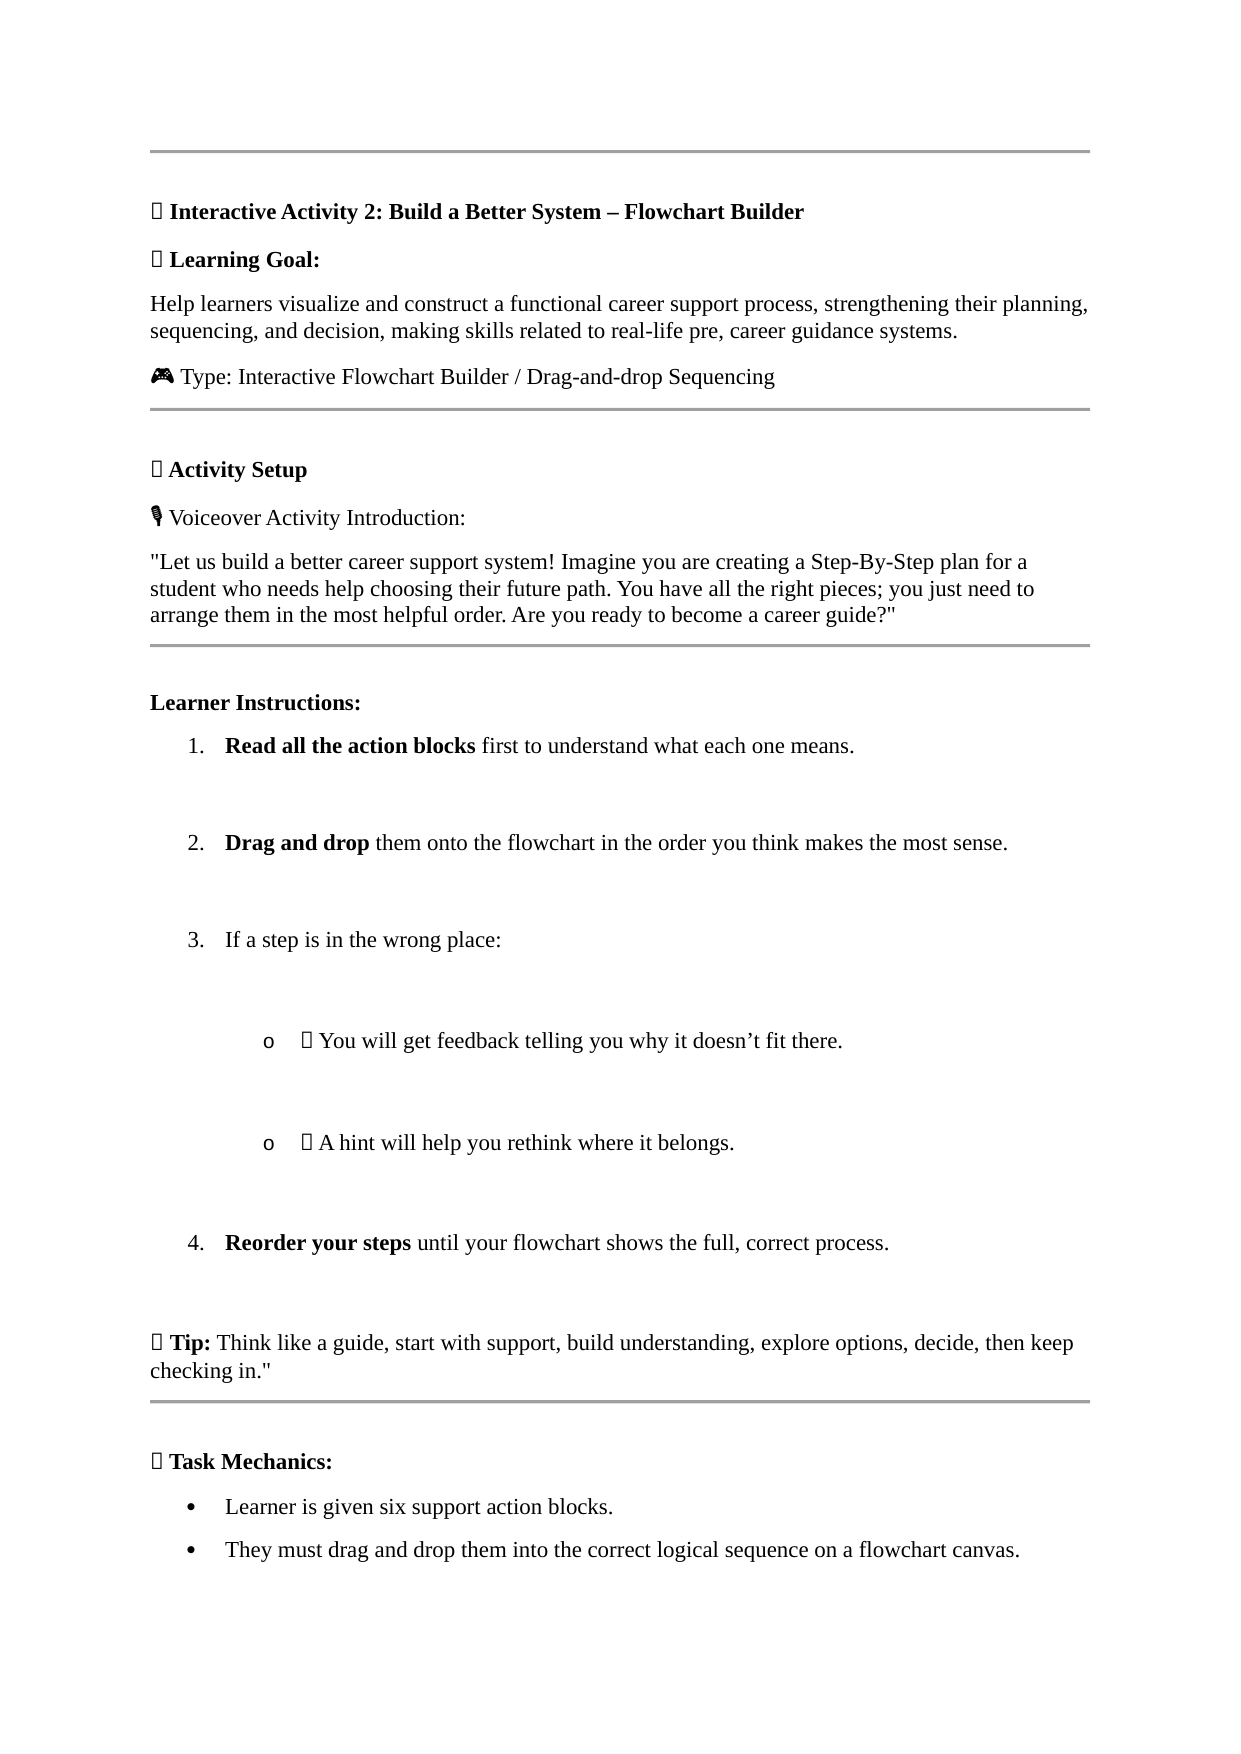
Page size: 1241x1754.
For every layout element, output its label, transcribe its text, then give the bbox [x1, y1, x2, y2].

text 💡 Activity Setup [150, 452, 1090, 484]
text Help learners visualize and construct a functional career support process, strengthening their planning, sequencing, and decision, making skills related to real-life pre, career guidance systems. [150, 291, 1090, 343]
text "Let us build a better career support system! Imagine you are creating a Step-By-Step plan for a student who needs help choosing their future path. You have all the right pieces; you just need to arrange them in the most helpful order. Are you ready to become a career guide?" [150, 548, 1090, 627]
list 💡 A hint will help you rethink where it belongs. [262, 1126, 1090, 1212]
text Learner Instructions: [150, 689, 1090, 715]
list If a step is in the wrong place: [187, 927, 1090, 1007]
text 💡 Tip: Think like a guide, start with support, build understanding, explore options, decide, then keep checking in." [150, 1326, 1090, 1383]
text 🎙️ Voiceover Activity Introduction: [150, 500, 1090, 532]
text 🎯 Learning Goal: [150, 243, 1090, 274]
text 🧩 Interactive Activity 2: Build a Better System – Flowchart Builder [150, 195, 1090, 226]
list Drag and drop them onto the flowchart in the order you think makes the most sense. [187, 829, 1090, 910]
list Read all the action blocks first to understand what each one means. [187, 732, 1090, 812]
text 🧱 Task Mechanics: [150, 1445, 1090, 1476]
list They must drag and drop them into the correct logical sequence on a flowchart canvas. [187, 1536, 1090, 1562]
text 🎮 Type: Interactive Flowchart Builder / Drag-and-drop Sequencing [150, 360, 1090, 391]
list ❌ You will get feedback telling you why it doesn’t fit there. [262, 1024, 1090, 1109]
list Reorder your steps until your flowchart shows the full, correct process. [187, 1228, 1090, 1309]
list Learner is given six support action blocks. [187, 1493, 1090, 1519]
